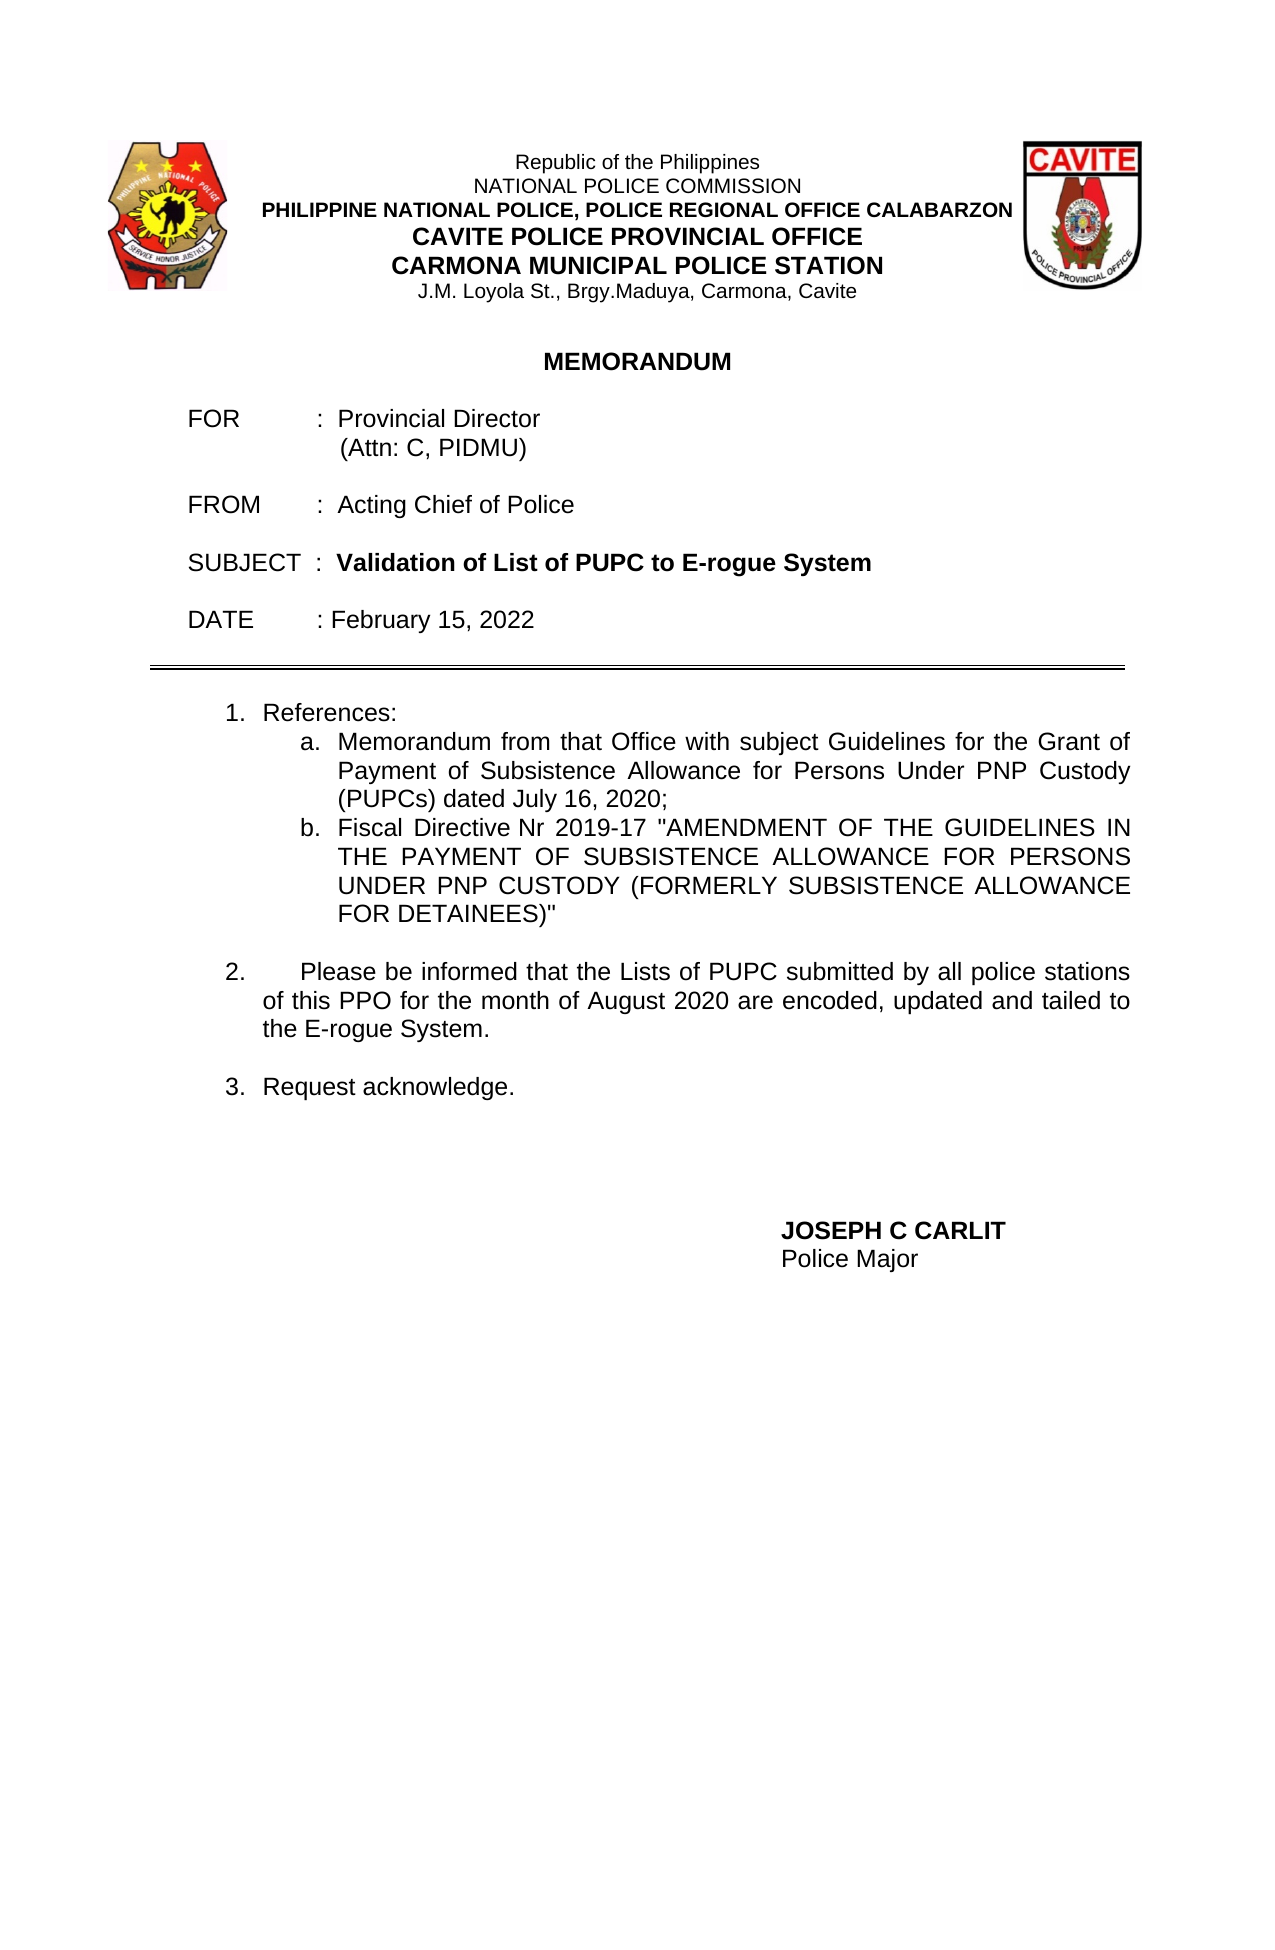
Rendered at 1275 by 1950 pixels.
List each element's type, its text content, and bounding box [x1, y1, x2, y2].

text FOR : Provincial Director [150, 404, 1125, 433]
text (Attn: C, PIDMU) [150, 433, 1125, 461]
text Police Major [150, 1244, 1125, 1273]
text CARMONA MUNICIPAL POLICE STATION [228, 251, 1022, 279]
list Memorandum from that Office with subject Guidelines for the Grant of Payment of Subsistence Allowance for Persons Under PNP Custody (PUPCs) dated July 16, 2020; [300, 727, 1132, 813]
text J.M. Loyola St., Brgy.Maduya, Carmona, Cavite [150, 279, 1125, 303]
picture [107, 140, 228, 291]
picture [1022, 140, 1143, 291]
text Republic of the Philippines [228, 150, 1022, 174]
text PHILIPPINE NATIONAL POLICE, POLICE REGIONAL OFFICE CALABARZON CAVITE POLICE PROVINCIAL OFFICE [228, 198, 1022, 251]
text SUBJECT : Validation of List of PUPC to E-rogue System [150, 548, 1125, 576]
text MEMORANDUM [150, 346, 1125, 375]
list Please be informed that the Lists of PUPC submitted by all police stations of this PPO for the month of August 2020 are encoded, updated and tailed to the E-rogue System. [225, 957, 1132, 1043]
text JOSEPH C CARLIT [150, 1216, 1125, 1244]
list References: [225, 698, 1132, 727]
text DATE : February 15, 2022 [150, 605, 1125, 634]
text FROM : Acting Chief of Police [150, 490, 1125, 519]
list Fiscal Directive Nr 2019-17 "AMENDMENT OF THE GUIDELINES IN THE PAYMENT OF SUBSISTENCE ALLOWANCE FOR PERSONS UNDER PNP CUSTODY (FORMERLY SUBSISTENCE ALLOWANCE FOR DETAINEES)" [300, 813, 1132, 928]
list Request acknowledge. [225, 1072, 1132, 1101]
text NATIONAL POLICE COMMISSION [228, 174, 1022, 198]
